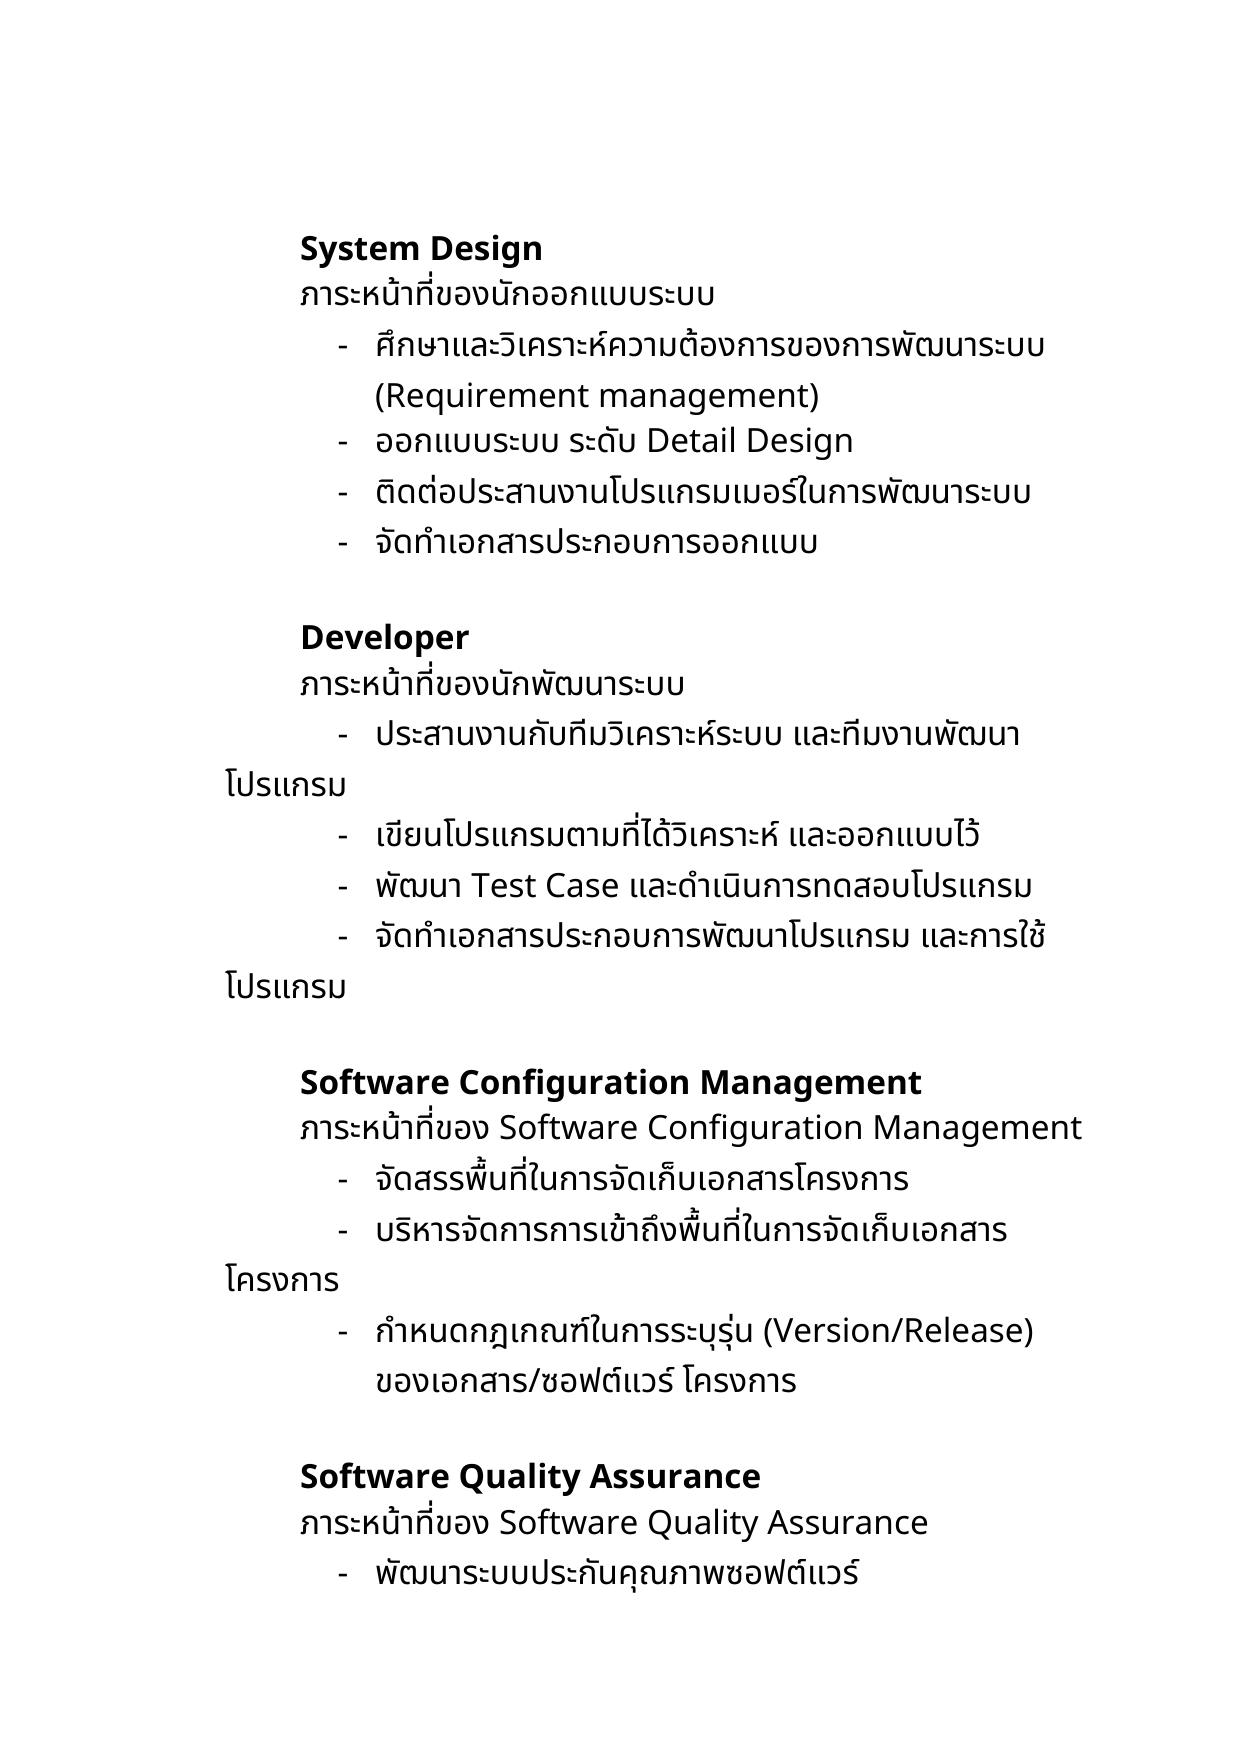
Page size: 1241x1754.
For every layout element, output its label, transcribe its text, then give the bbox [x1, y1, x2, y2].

text ภาระหน้าที่ของ Software Configuration Management [225, 1104, 1090, 1155]
text System Design [225, 225, 1090, 270]
text - จัดทำเอกสารประกอบการพัฒนาโปรแกรม และการใช้โปรแกรม [225, 912, 1090, 1013]
text - จัดทำเอกสารประกอบการออกแบบ [225, 518, 1090, 569]
text Developer [225, 614, 1090, 659]
text Software Configuration Management [225, 1059, 1090, 1104]
text ภาระหน้าที่ของ Software Quality Assurance [225, 1498, 1090, 1549]
text - ติดต่อประสานงานโปรแกรมเมอร์ในการพัฒนาระบบ [225, 467, 1090, 518]
text - บริหารจัดการการเข้าถึงพื้นที่ในการจัดเก็บเอกสารโครงการ [225, 1205, 1090, 1306]
text - เขียนโปรแกรมตามที่ได้วิเคราะห์ และออกแบบไว้ [225, 811, 1090, 862]
text - ศึกษาและวิเคราะห์ความต้องการของการพัฒนาระบบ (Requirement management) [225, 321, 1090, 417]
text - พัฒนา Test Case และดำเนินการทดสอบโปรแกรม [225, 862, 1090, 912]
text ภาระหน้าที่ของนักพัฒนาระบบ [225, 659, 1090, 710]
text ภาระหน้าที่ของนักออกแบบระบบ [225, 270, 1090, 321]
text - จัดสรรพื้นที่ในการจัดเก็บเอกสารโครงการ [225, 1155, 1090, 1205]
text - กำหนดกฎเกณฑ์ในการระบุรุ่น (Version/Release) ของเอกสาร/ซอฟต์แวร์ โครงการ [225, 1306, 1090, 1408]
text Software Quality Assurance [225, 1453, 1090, 1498]
text - พัฒนาระบบประกันคุณภาพซอฟต์แวร์ [225, 1549, 1090, 1600]
text - ออกแบบระบบ ระดับ Detail Design [225, 417, 1090, 467]
text - ประสานงานกับทีมวิเคราะห์ระบบ และทีมงานพัฒนาโปรแกรม [225, 710, 1090, 811]
